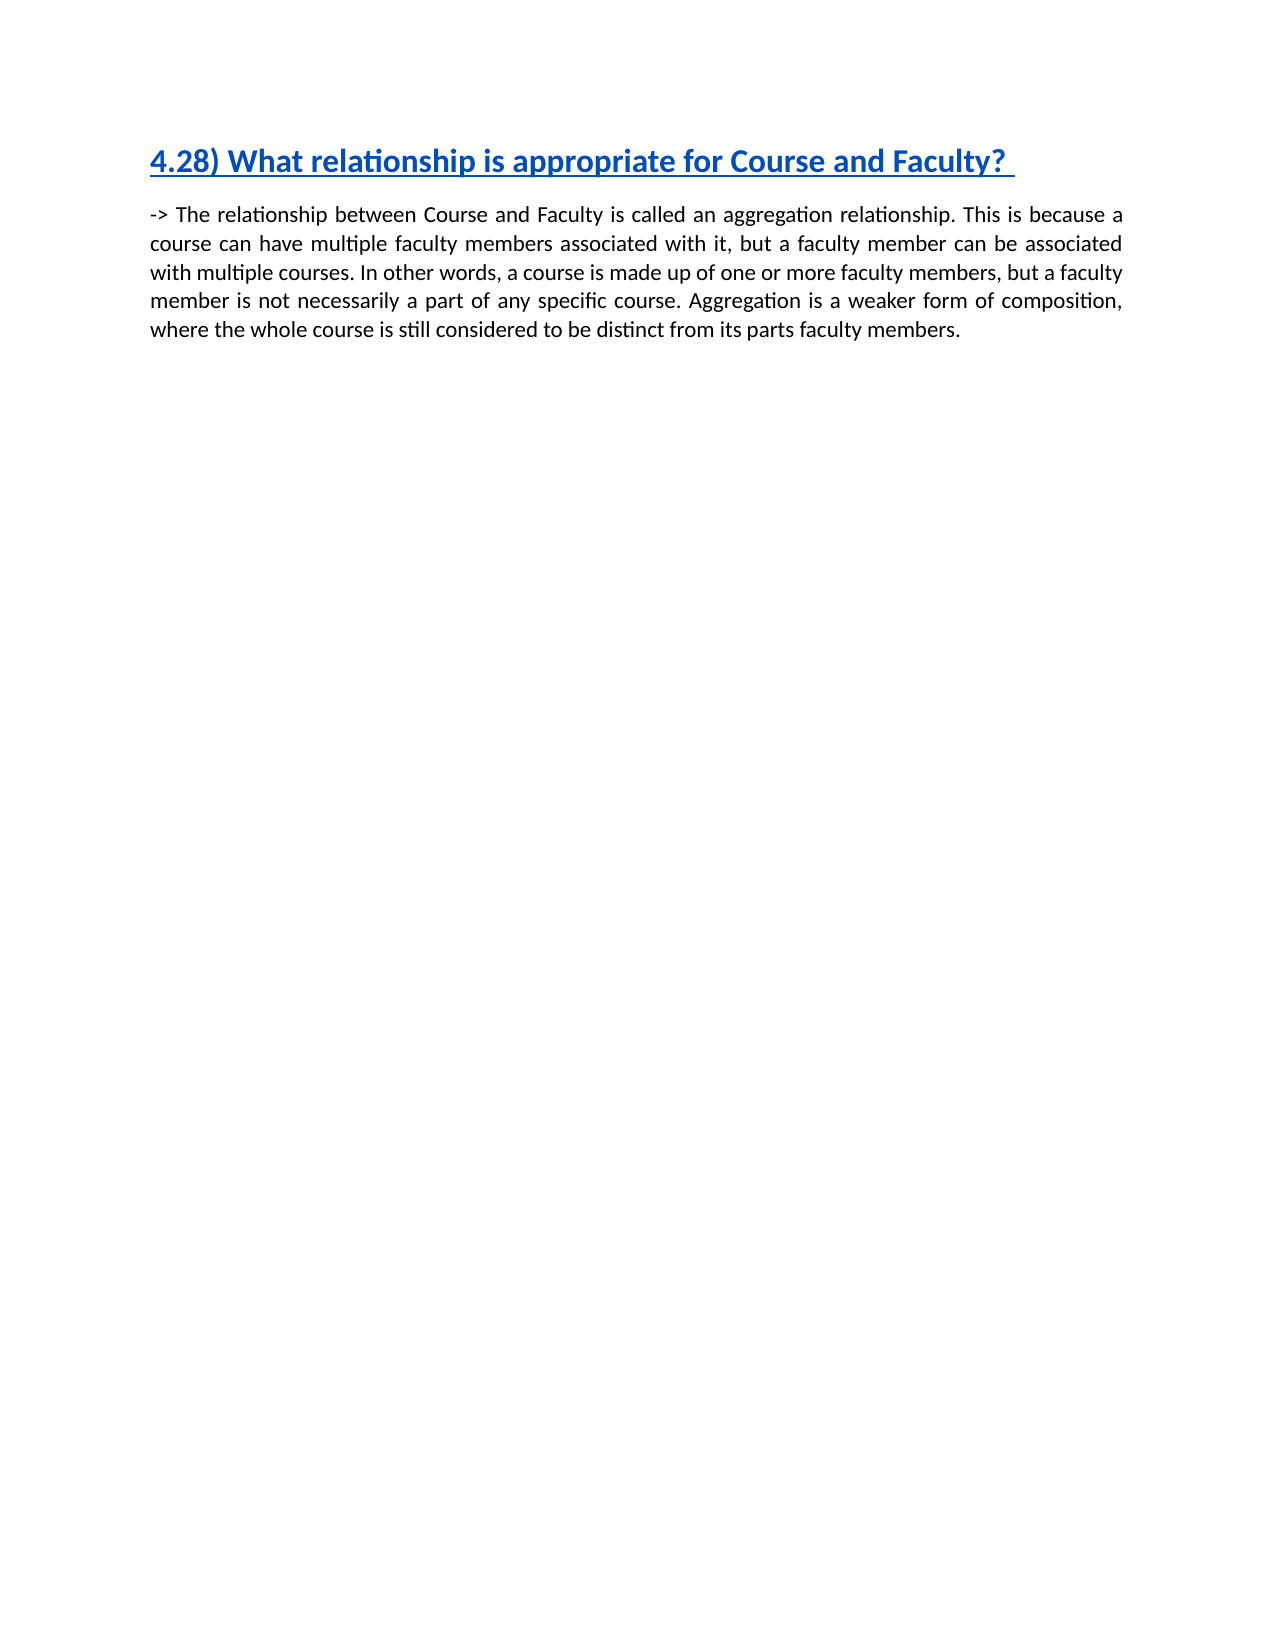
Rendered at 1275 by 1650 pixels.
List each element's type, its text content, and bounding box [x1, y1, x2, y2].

text -> The relationship between Course and Faculty is called an aggregation relationship. This is because a course can have multiple faculty members associated with it, but a faculty member can be associated with multiple courses. In other words, a course is made up of one or more faculty members, but a faculty member is not necessarily a part of any specific course. Aggregation is a weaker form of composition, where the whole course is still considered to be distinct from its parts faculty members. [150, 199, 1125, 343]
text 4.28) What relationship is appropriate for Course and Faculty? [150, 150, 1125, 179]
